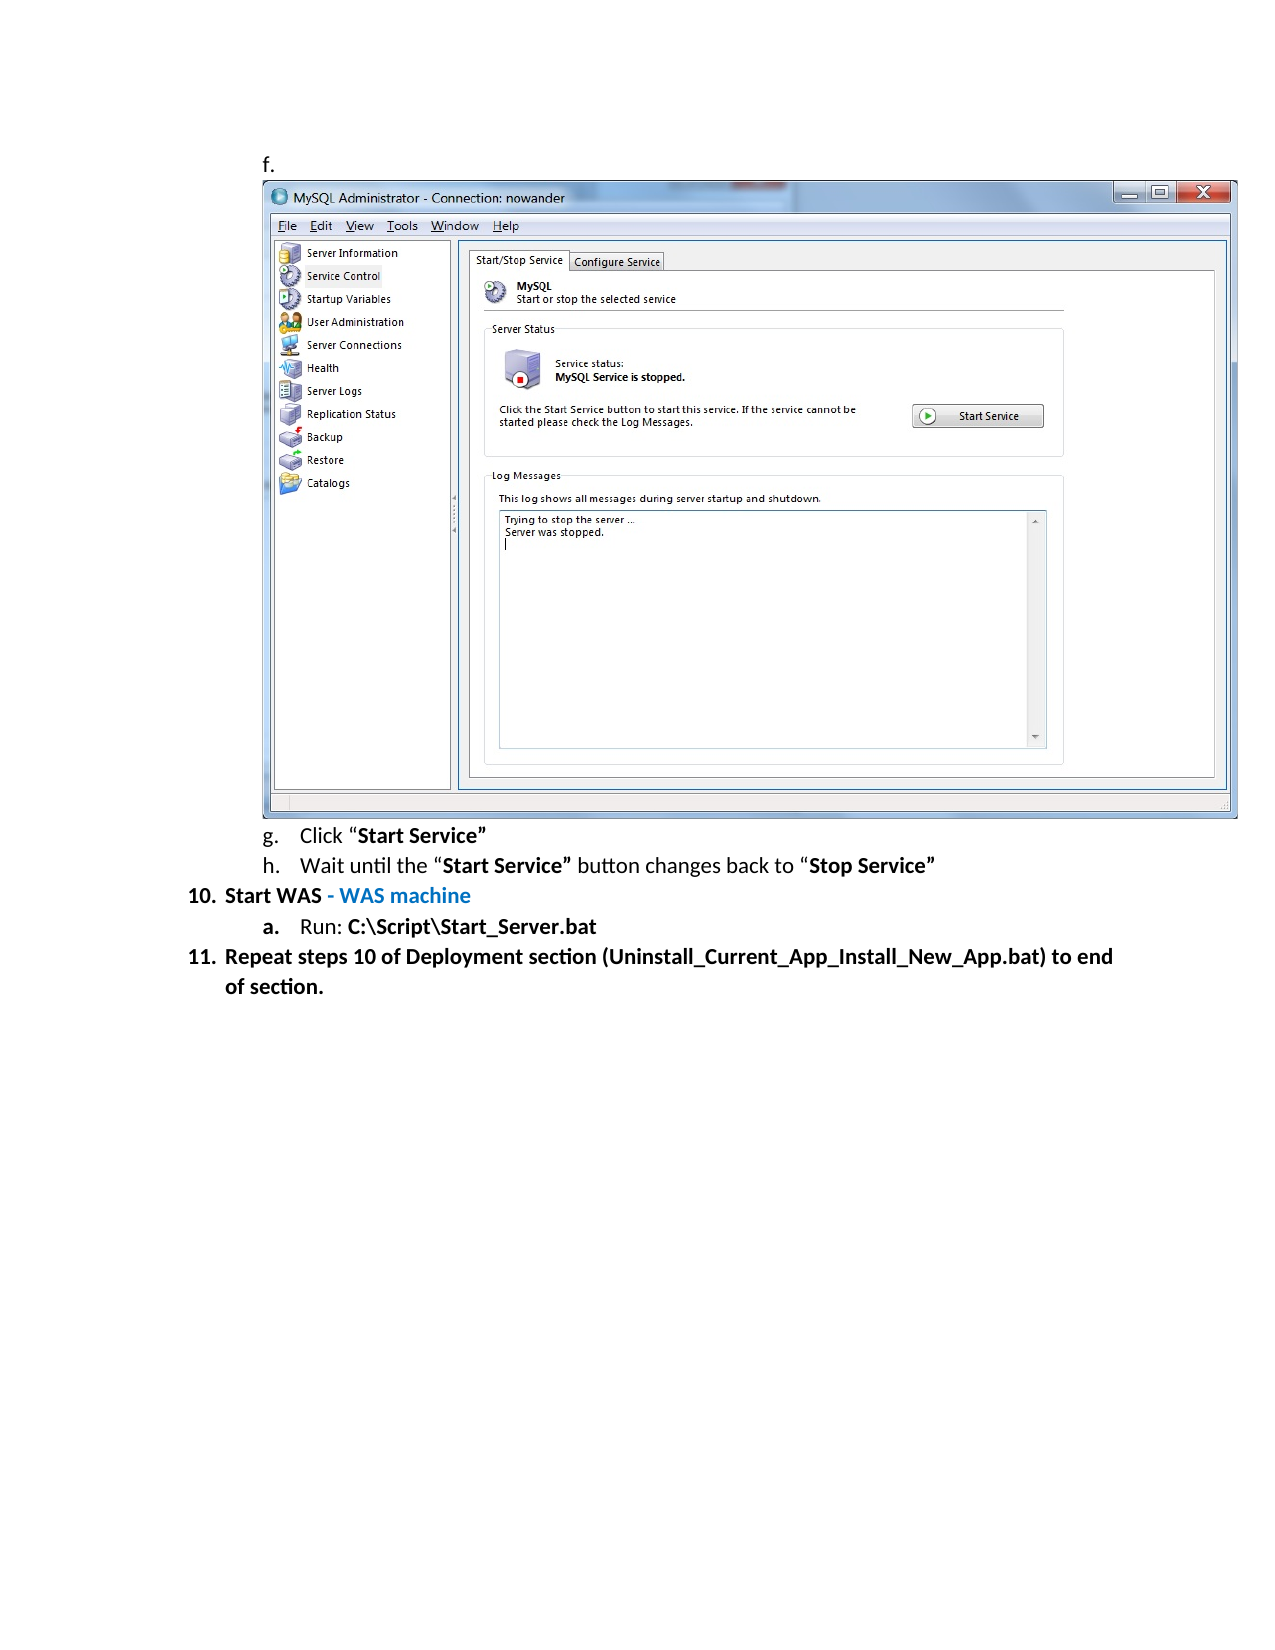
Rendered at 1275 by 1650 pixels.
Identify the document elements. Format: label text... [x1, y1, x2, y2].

list Start WAS - WAS machine [187, 882, 1125, 909]
picture [262, 180, 1238, 819]
list Wait until the “Start Service” button changes back to “Stop Service” [262, 851, 1125, 879]
list Repeat steps 10 of Deployment section (Uninstall_Current_App_Install_New_App.bat) to end of section. [187, 942, 1125, 1000]
list Click “Start Service” [262, 821, 1125, 849]
list Run: C:\Script\Start_Server.bat [262, 912, 1125, 940]
